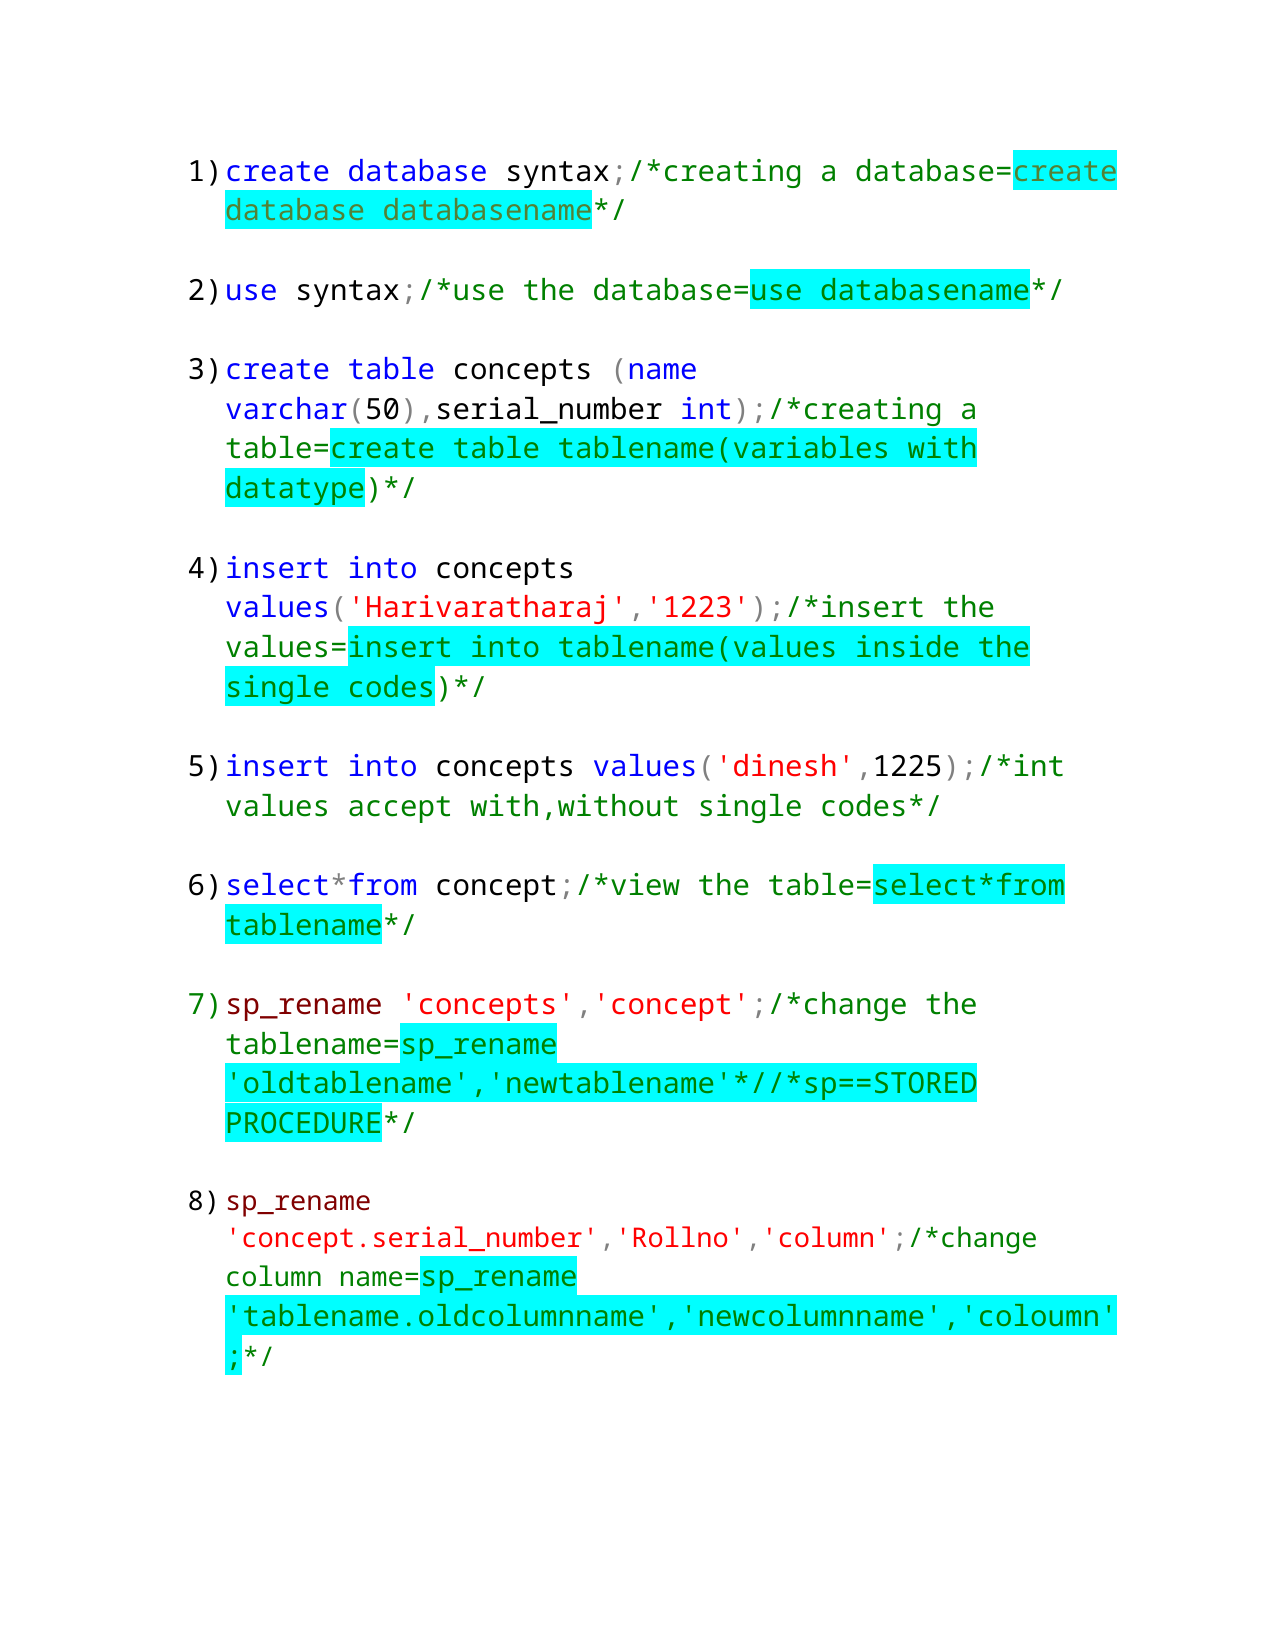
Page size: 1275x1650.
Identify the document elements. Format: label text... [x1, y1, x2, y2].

list use syntax;/*use the database=use databasename*/ [1030, 269, 1125, 309]
list use syntax;/*use the database=use databasename*/ [187, 269, 750, 309]
list select*from concept;/*view the table=select*from tablename*/ [187, 864, 1125, 944]
list sp_rename 'concept.serial_number','Rollno','column';/*change column name=sp_rename 'tablename.oldcolumnname','newcolumnname','coloumn';*/ [187, 1182, 1125, 1375]
list sp_rename 'concepts','concept';/*change the tablename=sp_rename 'oldtablename','newtablename'*//*sp==STORED PROCEDURE*/ [187, 983, 1125, 1142]
list create database syntax;/*creating a database=create database databasename*/ [187, 150, 1125, 229]
list insert into concepts values('dinesh',1225);/*int values accept with,without single codes*/ [187, 745, 1125, 825]
list insert into concepts values('Harivaratharaj','1223');/*insert the values=insert into tablename(values inside the single codes)*/ [187, 547, 1125, 706]
list create table concepts (name varchar(50),serial_number int);/*creating a table=create table tablename(variables with datatype)*/ [187, 348, 1125, 507]
